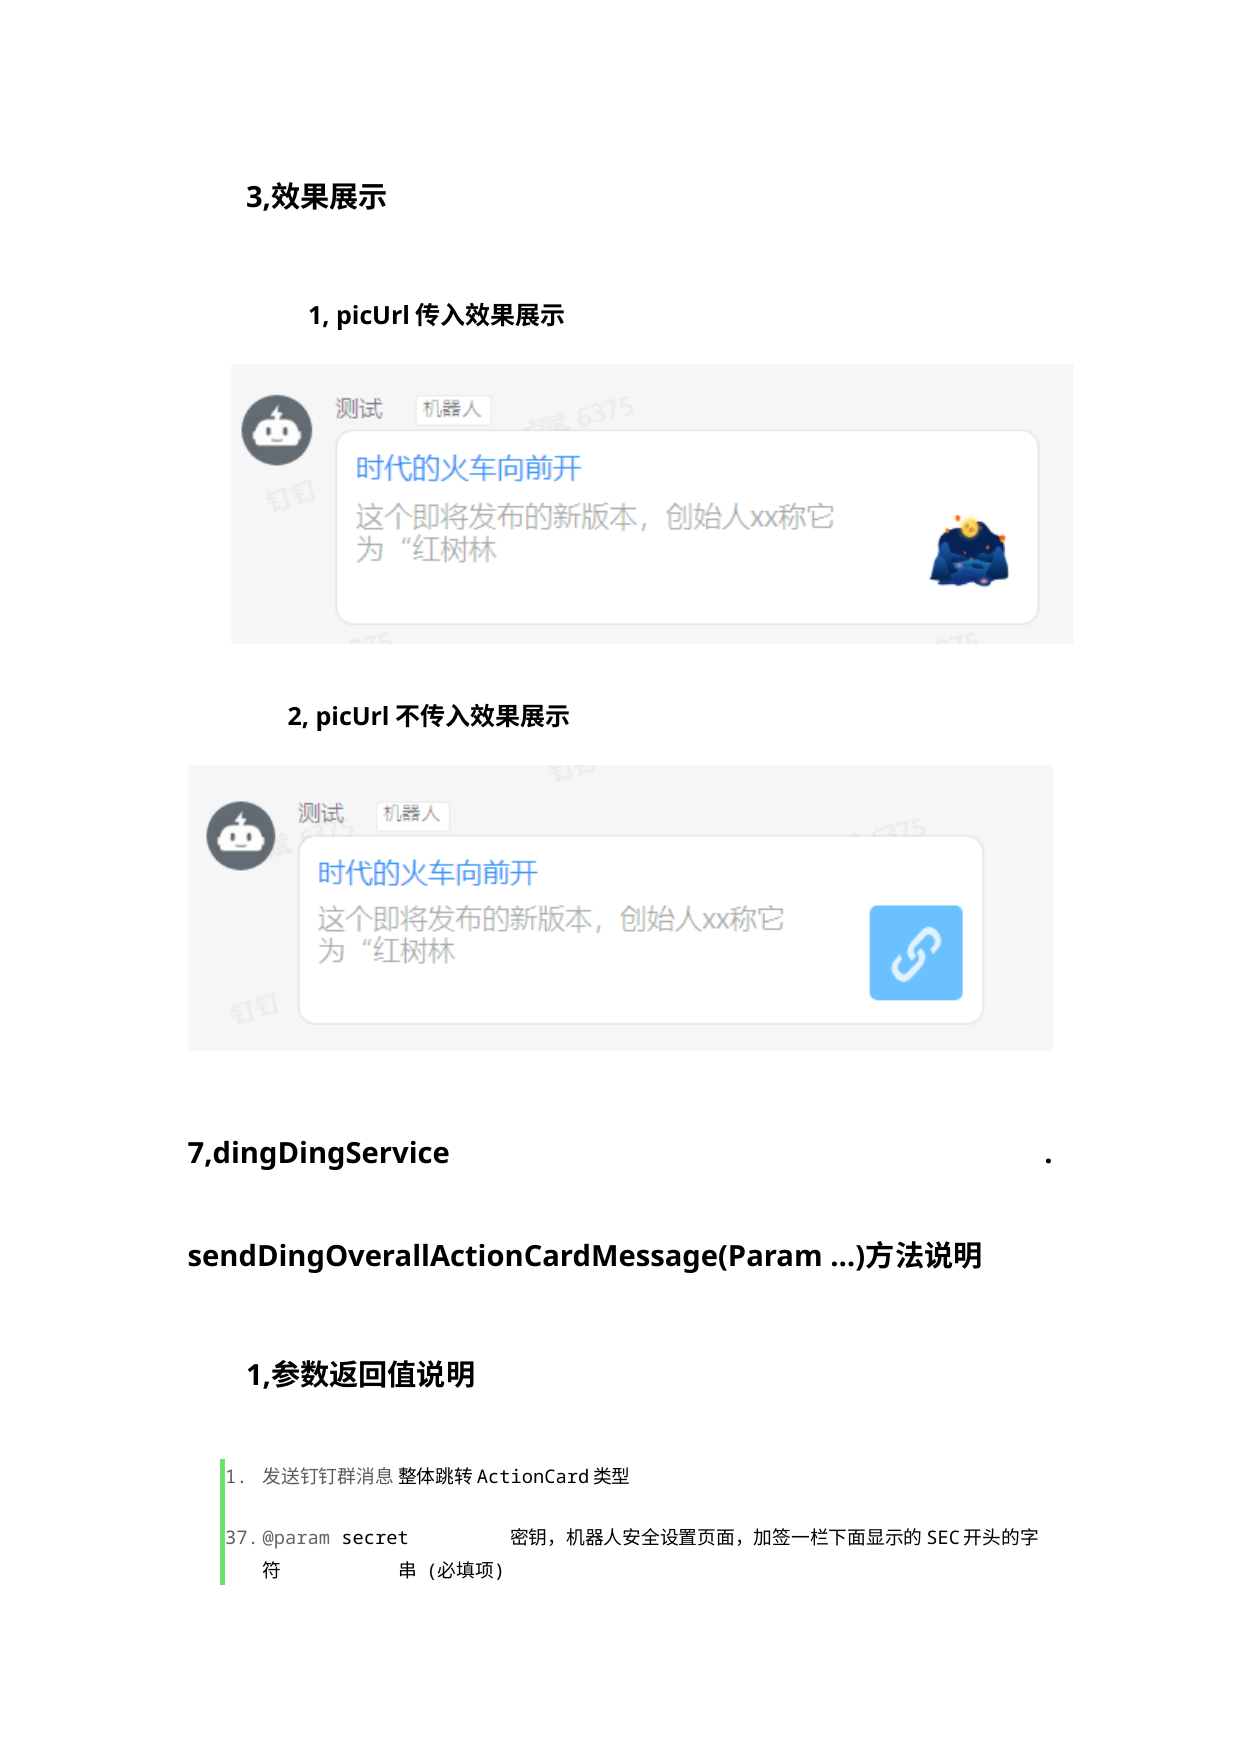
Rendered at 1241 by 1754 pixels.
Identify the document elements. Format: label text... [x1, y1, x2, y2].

subtitle 3,效果展示 [187, 162, 1053, 227]
subtitle 1, picUrl传入效果展示 [187, 281, 1053, 346]
list @param secret 密钥，机器人安全设置页面，加签一栏下面显示的SEC开头的字符 串 (必填项) [225, 1520, 1053, 1585]
subtitle 7,dingDingService . sendDingOverallActionCardMessage(Param …)方法说明 [187, 1119, 1053, 1286]
picture [231, 364, 1074, 644]
picture [187, 765, 1053, 1051]
subtitle 1,参数返回值说明 [187, 1340, 1053, 1405]
subtitle 2, picUrl不传入效果展示 [187, 682, 1053, 747]
list 发送钉钉群消息 整体跳转ActionCard类型 [225, 1459, 1053, 1491]
